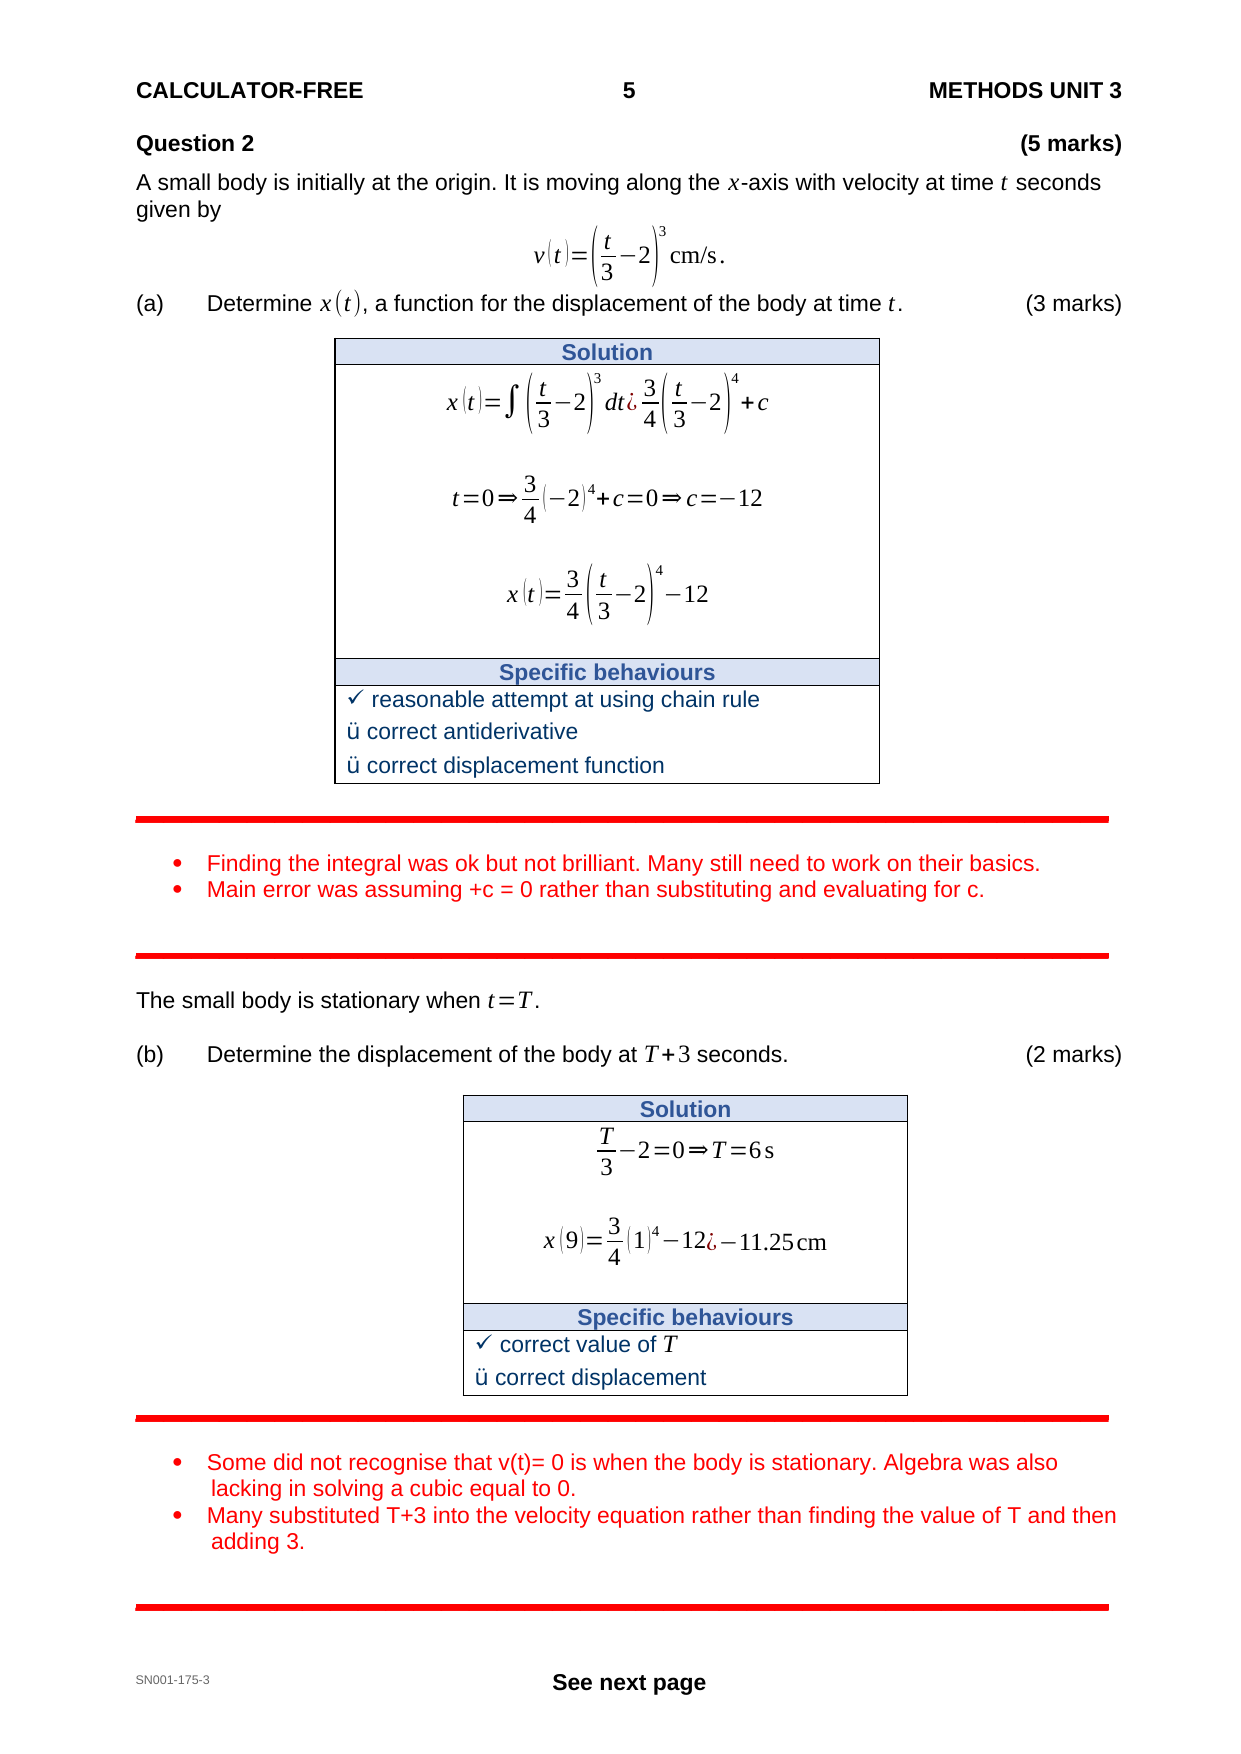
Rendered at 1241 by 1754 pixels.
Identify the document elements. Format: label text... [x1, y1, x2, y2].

text A small body is initially at the origin. It is moving along the -axis with velocity at time seconds given by [136, 169, 1122, 223]
list Main error was assuming +c = 0 rather than substituting and evaluating for c. [173, 876, 1122, 903]
text (a) Determine , a function for the displacement of the body at time . (3 marks) [136, 288, 1122, 318]
list Some did not recognise that v(t)= 0 is when the body is stationary. Algebra was also lacking in solving a cubic equal to 0. [173, 1449, 1122, 1502]
text (b) Determine the displacement of the body at seconds. (2 marks) [136, 1041, 1122, 1068]
list Finding the integral was ok but not brilliant. Many still need to work on their basics. [173, 850, 1122, 876]
text ___________________________________ [136, 903, 1122, 960]
text ___________________________________ [136, 1365, 1122, 1423]
text ___________________________________ [136, 1554, 1122, 1612]
text ___________________________________ [136, 766, 1122, 824]
text The small body is stationary when . [136, 987, 1122, 1014]
text Question 2 (5 marks) [136, 130, 1122, 156]
list Many substituted T+3 into the velocity equation rather than finding the value of T and then adding 3. [173, 1502, 1122, 1554]
